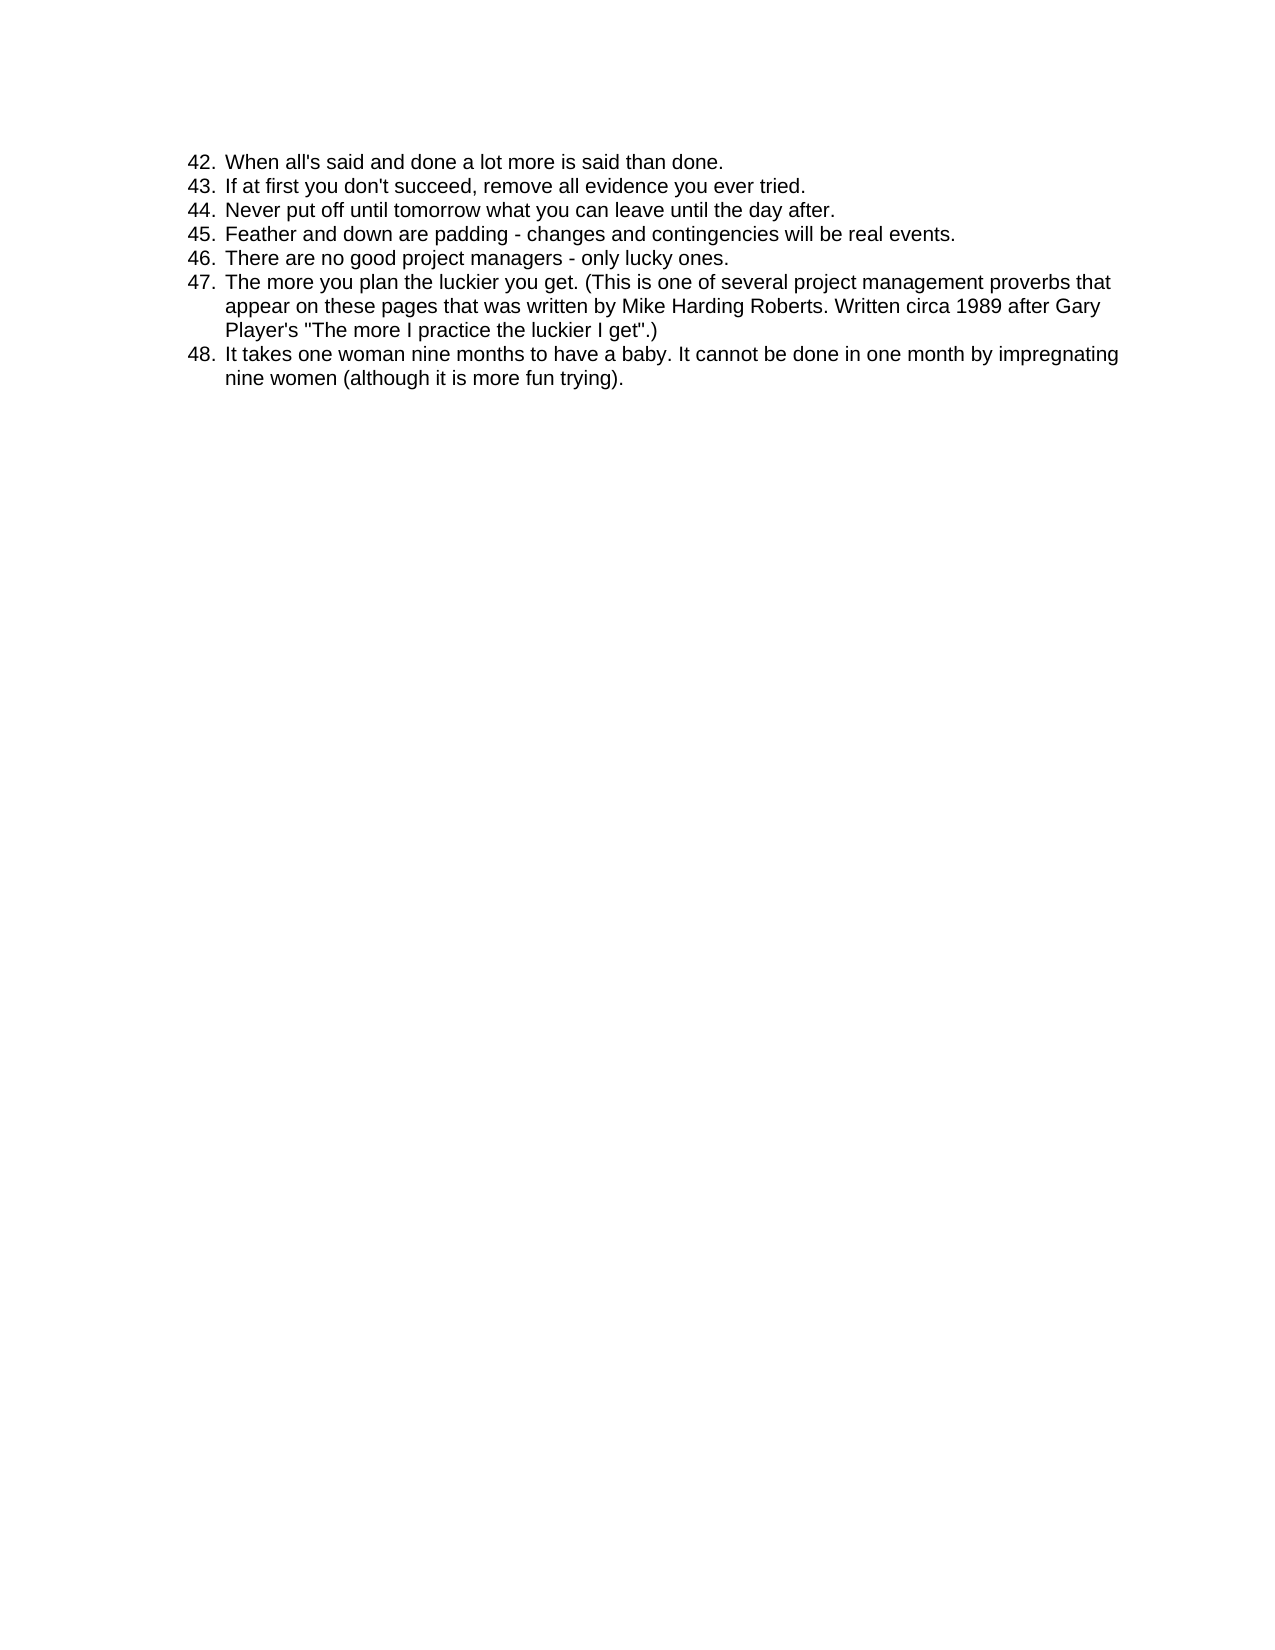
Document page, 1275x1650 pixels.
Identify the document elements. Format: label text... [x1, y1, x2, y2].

list Never put off until tomorrow what you can leave until the day after. [187, 198, 1125, 222]
list The more you plan the luckier you get. (This is one of several project management proverbs that appear on these pages that was written by Mike Harding Roberts. Written circa 1989 after Gary Player's "The more I practice the luckier I get".) [187, 270, 1125, 342]
list If at first you don't succeed, remove all evidence you ever tried. [187, 174, 1125, 198]
list It takes one woman nine months to have a baby. It cannot be done in one month by impregnating nine women (although it is more fun trying). [187, 342, 1125, 389]
list There are no good project managers - only lucky ones. [187, 246, 1125, 270]
list When all's said and done a lot more is said than done. [187, 150, 1125, 174]
list Feather and down are padding - changes and contingencies will be real events. [187, 222, 1125, 246]
